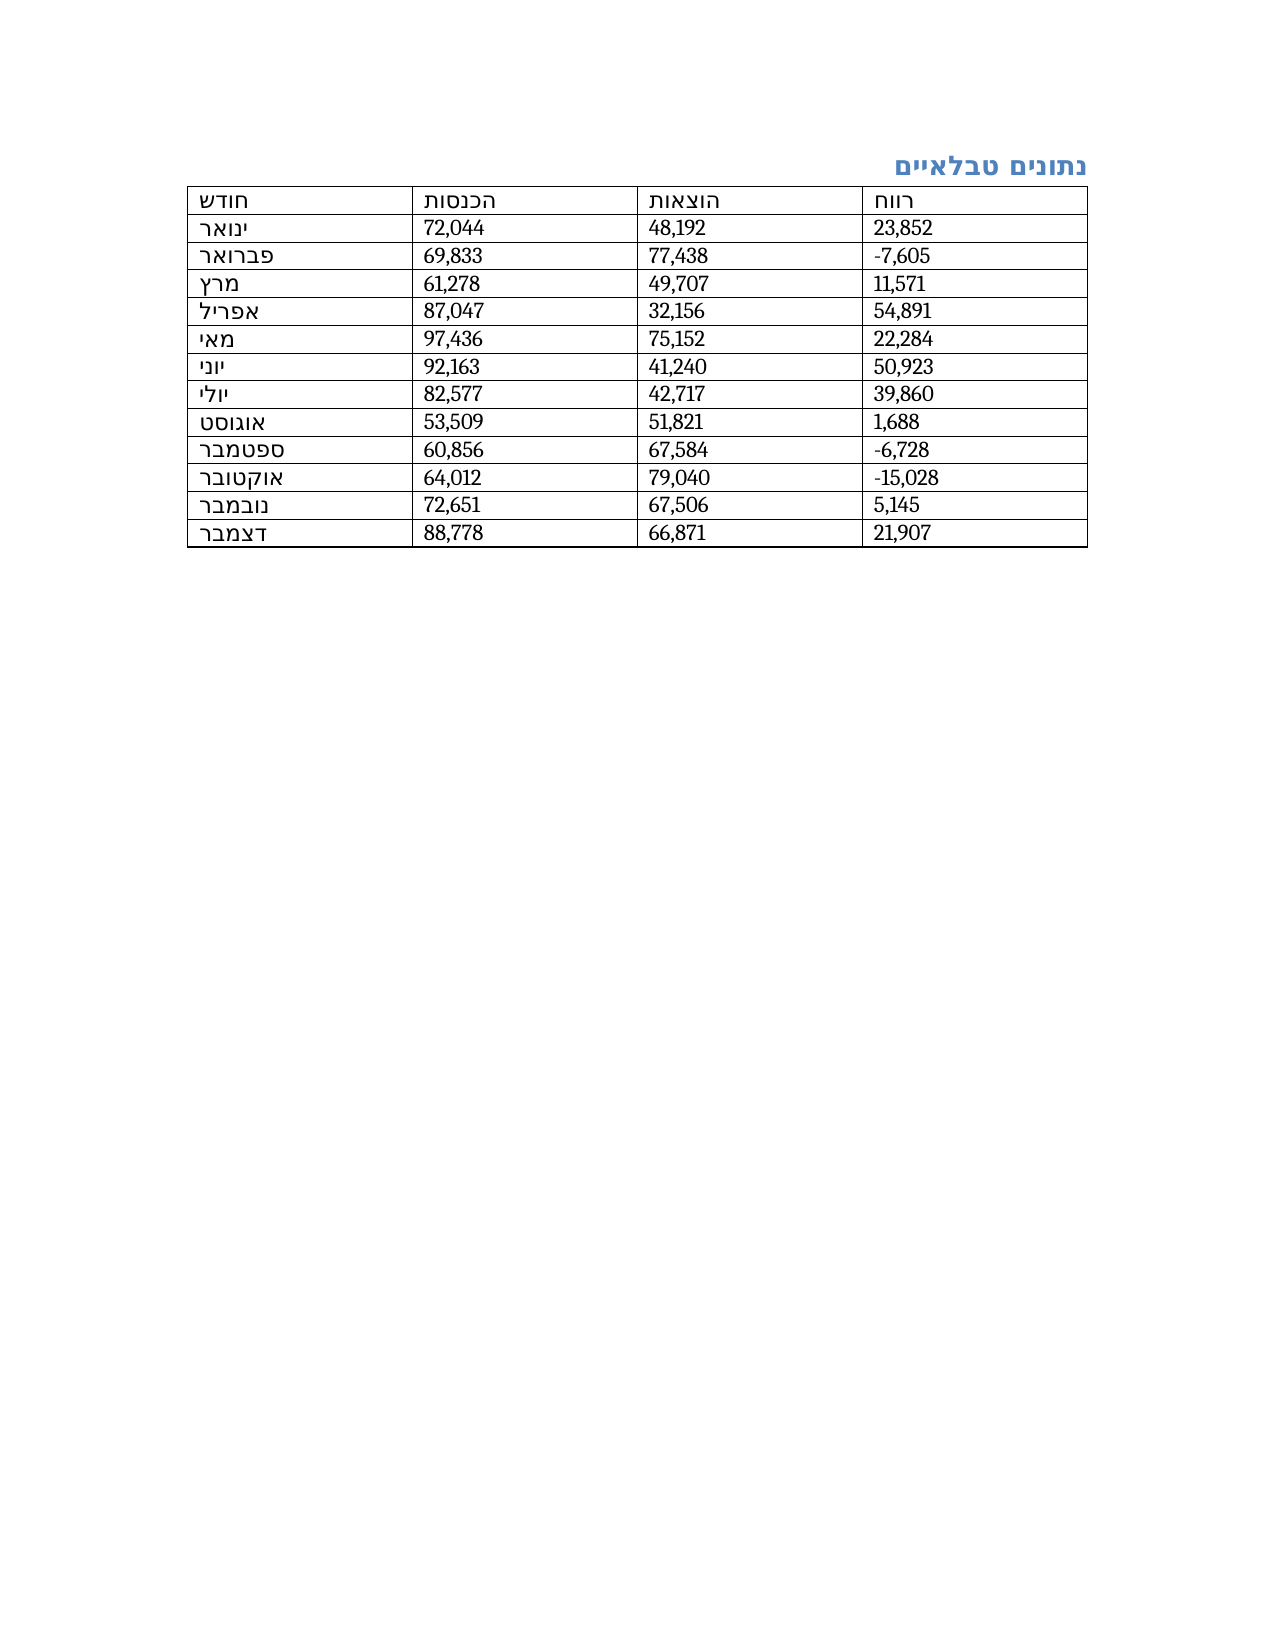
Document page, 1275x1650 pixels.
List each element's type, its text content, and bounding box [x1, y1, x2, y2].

table_cell 69,833 [413, 243, 637, 269]
table_cell 87,047 [413, 298, 637, 325]
table_cell אוקטובר [188, 464, 412, 491]
table_cell 51,821 [638, 409, 862, 436]
table_cell אוגוסט [188, 409, 412, 436]
table_cell מרץ [188, 270, 412, 297]
table_cell אפריל [188, 298, 412, 325]
table_cell 21,907 [863, 520, 1087, 546]
table_cell -7,605 [863, 243, 1087, 269]
table_header חודש [188, 187, 412, 214]
table_cell 64,012 [413, 464, 637, 491]
table_cell 11,571 [863, 270, 1087, 297]
table_cell 61,278 [413, 270, 637, 297]
table_cell 32,156 [638, 298, 862, 325]
table_cell דצמבר [188, 520, 412, 546]
subtitle נתונים טבלאיים [187, 150, 1087, 182]
table_header הכנסות [413, 187, 637, 214]
table_cell 22,284 [863, 326, 1087, 352]
table_cell 66,871 [638, 520, 862, 546]
table_cell 77,438 [638, 243, 862, 269]
table_cell 72,651 [413, 492, 637, 519]
table_cell 79,040 [638, 464, 862, 491]
table_header הוצאות [638, 187, 862, 214]
table_cell ספטמבר [188, 437, 412, 463]
table_cell 50,923 [863, 354, 1087, 380]
table_cell 82,577 [413, 381, 637, 408]
table_cell 75,152 [638, 326, 862, 352]
table_cell -6,728 [863, 437, 1087, 463]
table_cell 48,192 [638, 215, 862, 242]
table_cell 72,044 [413, 215, 637, 242]
table_cell 97,436 [413, 326, 637, 352]
table_cell 67,506 [638, 492, 862, 519]
table_cell 42,717 [638, 381, 862, 408]
table_cell 60,856 [413, 437, 637, 463]
table_cell 5,145 [863, 492, 1087, 519]
table_cell 49,707 [638, 270, 862, 297]
table_cell 53,509 [413, 409, 637, 436]
table_cell 39,860 [863, 381, 1087, 408]
table_cell 92,163 [413, 354, 637, 380]
table_cell 1,688 [863, 409, 1087, 436]
table_cell 67,584 [638, 437, 862, 463]
table_cell פברואר [188, 243, 412, 269]
table_cell 23,852 [863, 215, 1087, 242]
table_header רווח [863, 187, 1087, 214]
table_cell יוני [188, 354, 412, 380]
table_cell -15,028 [863, 464, 1087, 491]
table_cell 88,778 [413, 520, 637, 546]
table_cell 41,240 [638, 354, 862, 380]
table_cell נובמבר [188, 492, 412, 519]
table_cell מאי [188, 326, 412, 352]
table_cell יולי [188, 381, 412, 408]
table_cell 54,891 [863, 298, 1087, 325]
table_cell ינואר [188, 215, 412, 242]
